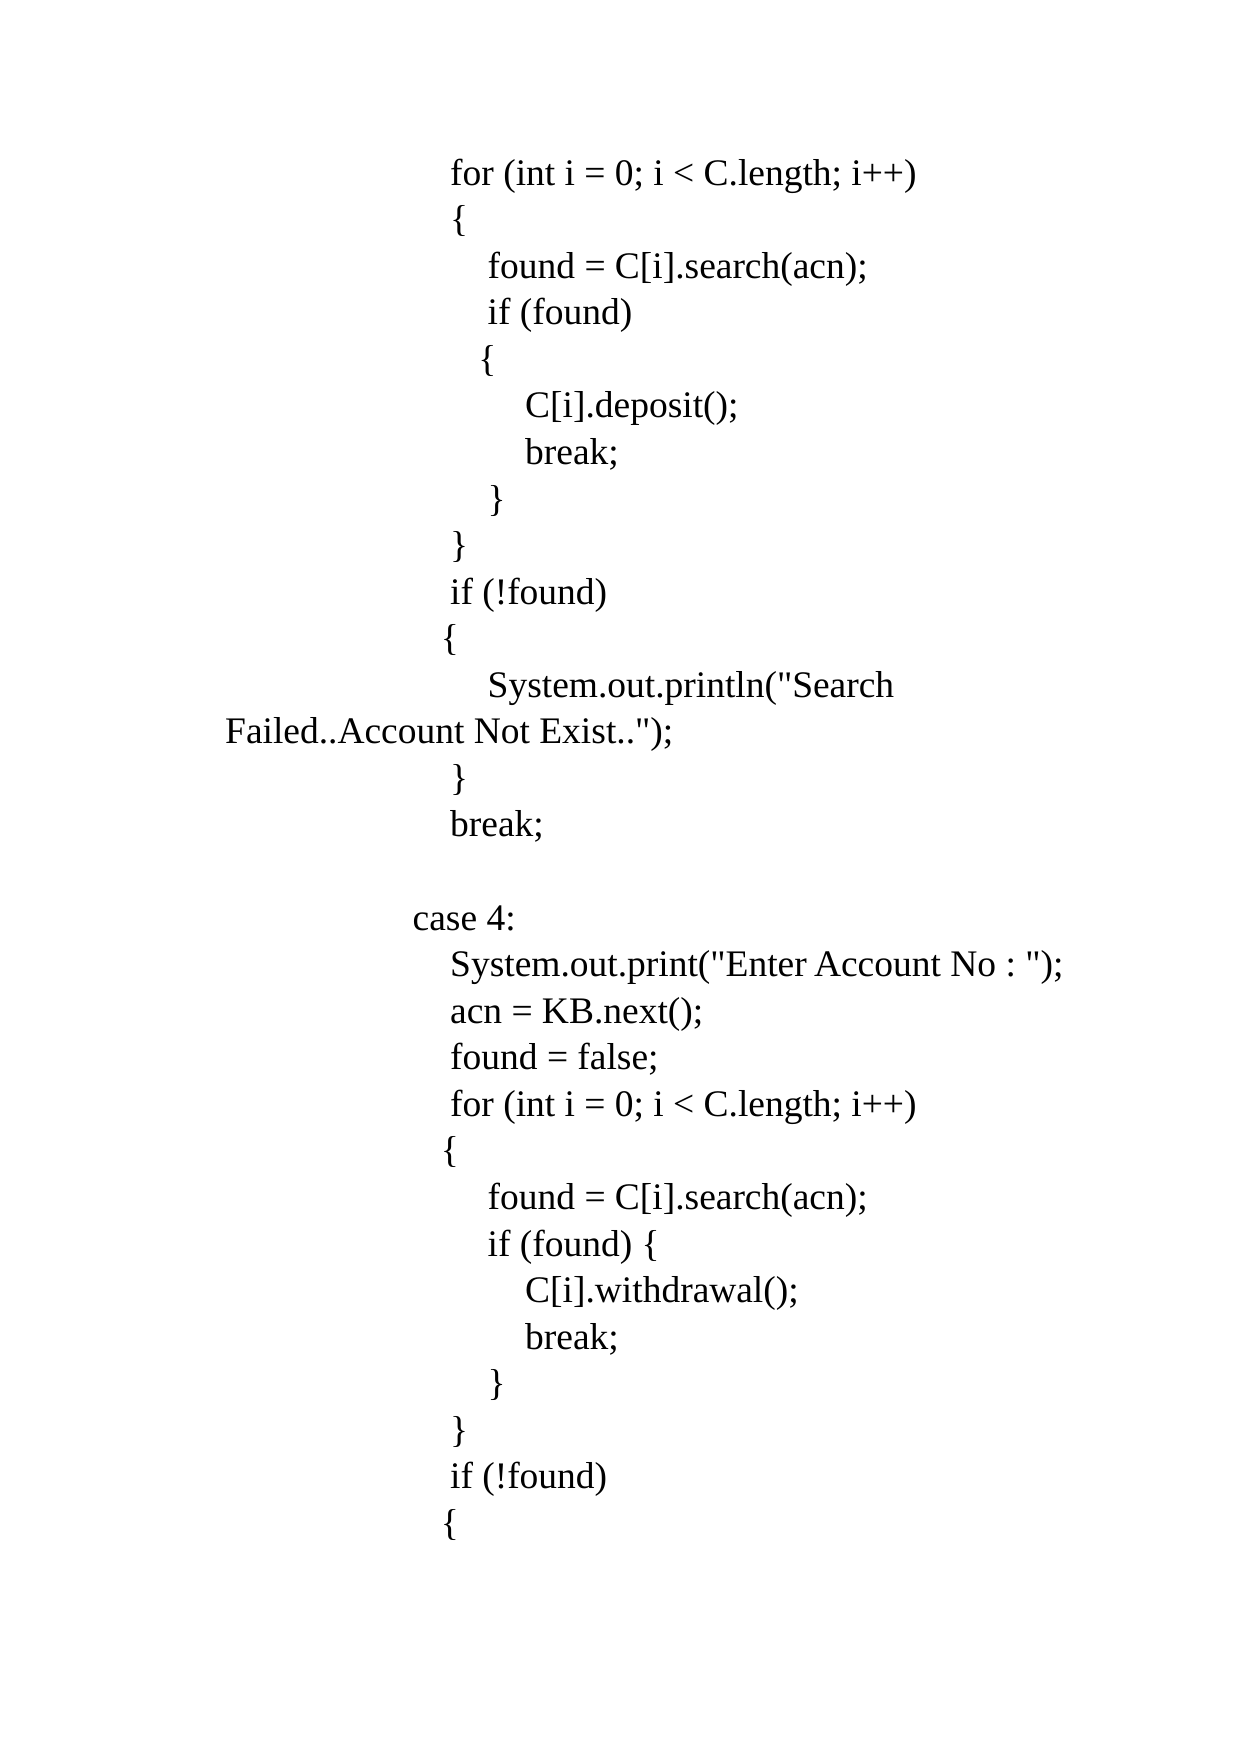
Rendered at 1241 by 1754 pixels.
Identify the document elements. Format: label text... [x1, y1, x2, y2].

list break; [225, 802, 1090, 845]
list for (int i = 0; i < C.length; i++) [225, 1081, 1090, 1124]
list System.out.print("Enter Account No : "); [225, 942, 1090, 985]
list } [225, 755, 1090, 798]
list } [225, 1407, 1090, 1450]
list case 4: [225, 895, 1090, 938]
list if (!found) [225, 569, 1090, 612]
list } [225, 522, 1090, 566]
list } [225, 476, 1090, 519]
list if (found) { [225, 1221, 1090, 1264]
list { [225, 197, 1090, 240]
list found = C[i].search(acn); [225, 243, 1090, 286]
list { [225, 336, 1090, 379]
list if (!found) [225, 1454, 1090, 1497]
list for (int i = 0; i < C.length; i++) [225, 150, 1090, 193]
list found = false; [225, 1035, 1090, 1078]
list break; [225, 1314, 1090, 1357]
list if (found) [225, 290, 1090, 333]
list } [225, 1361, 1090, 1404]
list { [225, 1128, 1090, 1171]
list acn = KB.next(); [225, 988, 1090, 1031]
list found = C[i].search(acn); [225, 1174, 1090, 1217]
list System.out.println("Search Failed..Account Not Exist.."); [225, 662, 1090, 752]
list { [225, 1500, 1090, 1543]
list { [225, 616, 1090, 659]
list C[i].withdrawal(); [225, 1267, 1090, 1311]
list break; [225, 429, 1090, 472]
list C[i].deposit(); [225, 383, 1090, 426]
